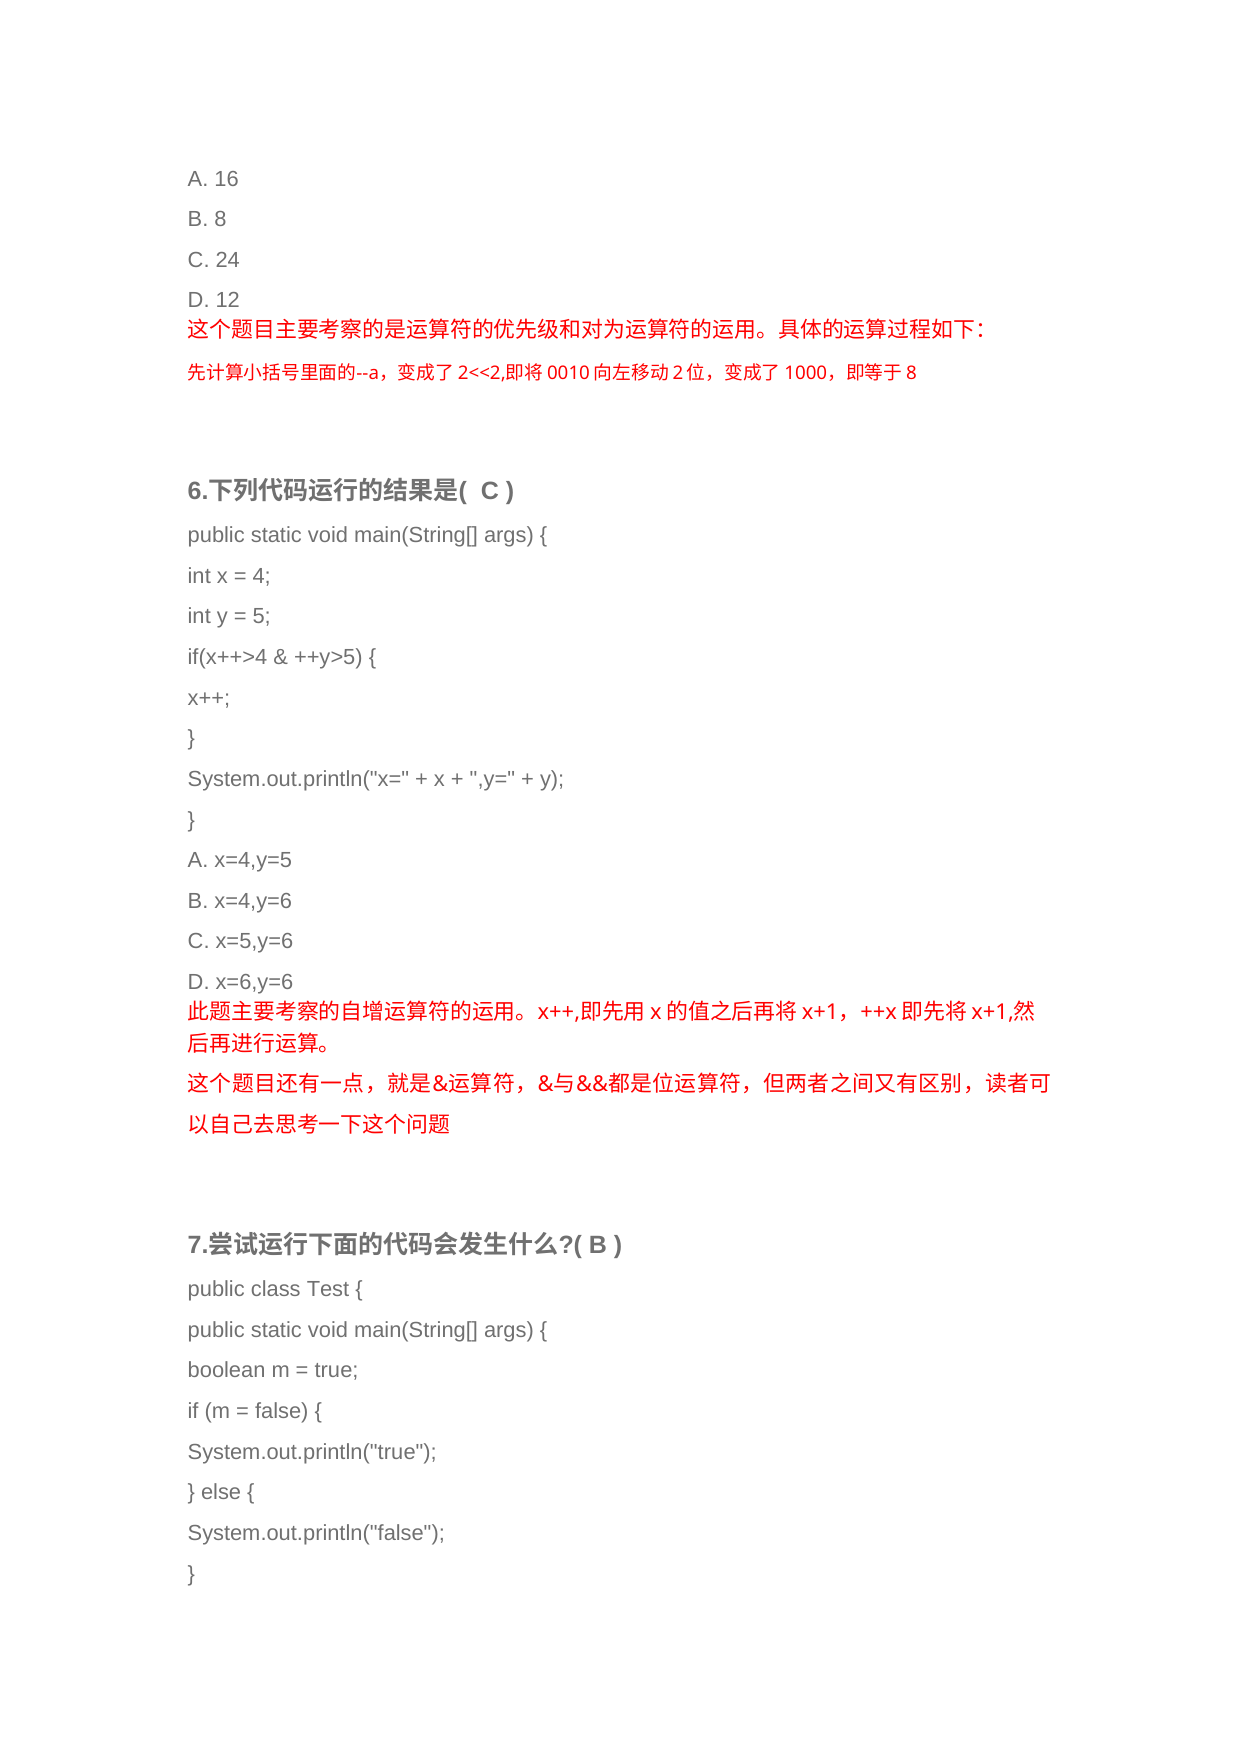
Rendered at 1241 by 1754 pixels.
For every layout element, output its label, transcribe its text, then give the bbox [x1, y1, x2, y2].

text C. x=5,y=6 [187, 913, 1053, 953]
text if(x++>4 & ++y>5) { [187, 628, 1053, 669]
text 先计算小括号里面的--a，变成了2<<2,即将0010向左移动2位，变成了1000，即等于8 [187, 344, 1053, 385]
text D. 12 [187, 272, 1053, 312]
text 这个题目还有一点，就是&运算符，&与&&都是位运算符，但两者之间又有区别，读者可以自己去思考一下这个问题 [187, 1058, 1053, 1139]
text System.out.println("true"); [187, 1423, 1053, 1464]
text System.out.println("x=" + x + ",y=" + y); [187, 750, 1053, 791]
text 7.尝试运行下面的代码会发生什么?( B ) [187, 1220, 1053, 1261]
text 6.下列代码运行的结果是( C ) [187, 466, 1053, 507]
text int x = 4; [187, 547, 1053, 588]
text } [187, 1545, 1053, 1586]
text C. 24 [187, 231, 1053, 272]
text } [187, 791, 1053, 832]
text } else { [187, 1464, 1053, 1504]
text } [187, 710, 1053, 750]
text B. x=4,y=6 [187, 872, 1053, 913]
text public static void main(String[] args) { [187, 507, 1053, 547]
text boolean m = true; [187, 1342, 1053, 1383]
text A. x=4,y=5 [187, 832, 1053, 872]
text D. x=6,y=6 [187, 953, 1053, 994]
text A. 16 [187, 150, 1053, 191]
text 这个题目主要考察的是运算符的优先级和对为运算符的运用。具体的运算过程如下： [187, 312, 1053, 344]
text int y = 5; [187, 588, 1053, 628]
text 此题主要考察的自增运算符的运用。x++,即先用x的值之后再将x+1，++x即先将x+1,然后再进行运算。 [341, 994, 1053, 1058]
text x++; [187, 669, 1053, 710]
text System.out.println("false"); [187, 1504, 1053, 1545]
text if (m = false) { [187, 1383, 1053, 1423]
text public static void main(String[] args) { [187, 1301, 1053, 1342]
text public class Test { [187, 1261, 1053, 1301]
text B. 8 [187, 191, 1053, 231]
